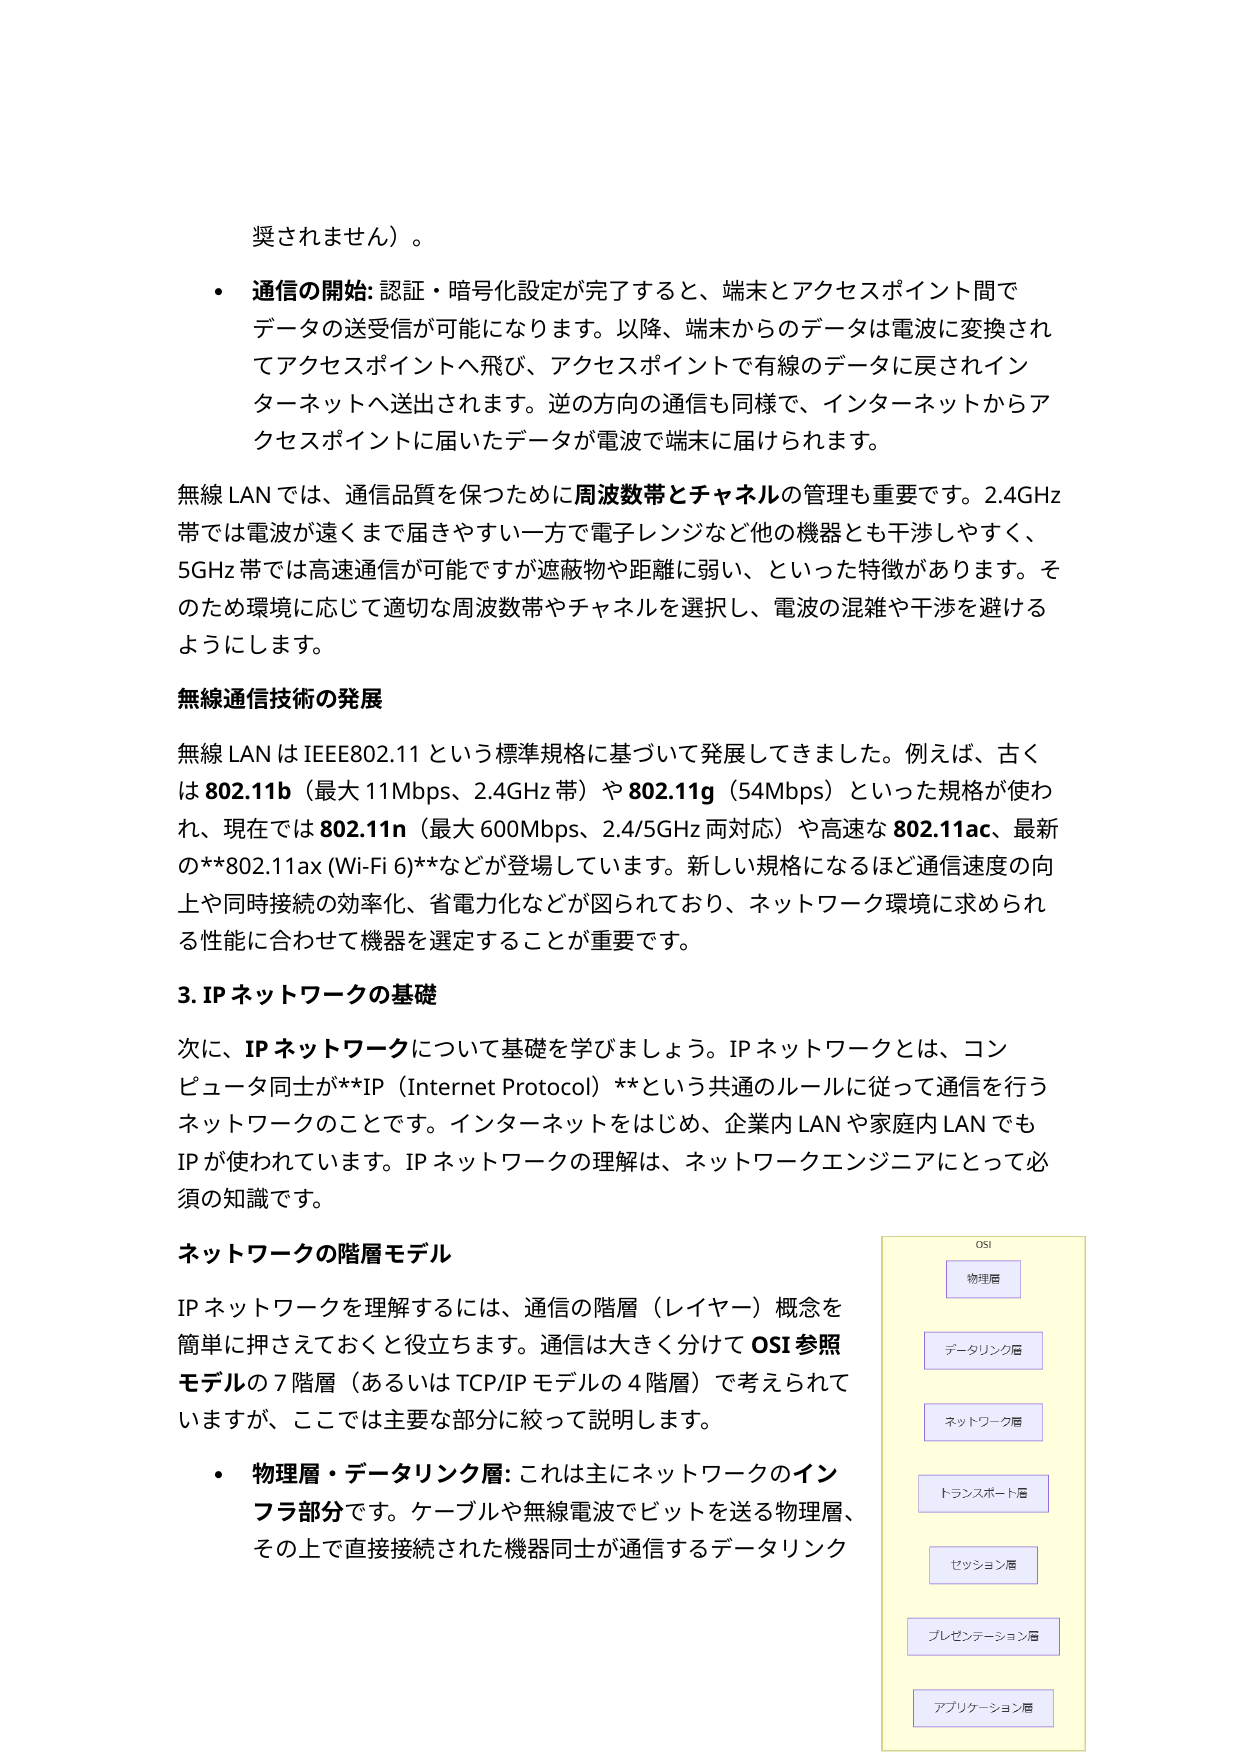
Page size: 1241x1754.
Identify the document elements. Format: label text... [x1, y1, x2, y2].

text 無線LANでは、通信品質を保つために周波数帯とチャネルの管理も重要です。2.4GHz帯では電波が遠くまで届きやすい一方で電子レンジなど他の機器とも干渉しやすく、5GHz帯では高速通信が可能ですが遮蔽物や距離に弱い、といった特徴があります。そのため環境に応じて適切な周波数帯やチャネルを選択し、電波の混雑や干渉を避けるようにします。 [177, 475, 1063, 663]
text 3. IPネットワークの基礎 [177, 975, 1063, 1013]
picture [872, 1226, 1098, 1751]
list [215, 217, 1063, 254]
text 無線通信技術の発展 [177, 679, 1063, 717]
text ネットワークの階層モデル [177, 1233, 872, 1271]
list 物理層・データリンク層: これは主にネットワークのインフラ部分です。ケーブルや無線電波でビットを送る物理層、その上で直接接続された機器同士が通信するデータリンク層があります。データリンク層ではMACアドレスという機器固有の番号を使って通信し、スイッチングハブ（スイッチ）などがこの層で機能します。 [215, 1454, 872, 1567]
text 次に、IPネットワークについて基礎を学びましょう。IPネットワークとは、コンピュータ同士が**IP（Internet Protocol）**という共通のルールに従って通信を行うネットワークのことです。インターネットをはじめ、企業内LANや家庭内LANでもIPが使われています。IPネットワークの理解は、ネットワークエンジニアにとって必須の知識です。 [177, 1029, 1063, 1217]
text IPネットワークを理解するには、通信の階層（レイヤー）概念を簡単に押さえておくと役立ちます。通信は大きく分けてOSI参照モデルの7階層（あるいはTCP/IPモデルの4階層）で考えられていますが、ここでは主要な部分に絞って説明します。 [177, 1288, 872, 1438]
text 無線LANはIEEE802.11という標準規格に基づいて発展してきました。例えば、古くは802.11b（最大11Mbps、2.4GHz帯）や802.11g（54Mbps）といった規格が使われ、現在では802.11n（最大600Mbps、2.4/5GHz両対応）や高速な802.11ac、最新の**802.11ax (Wi-Fi 6)**などが登場しています。新しい規格になるほど通信速度の向上や同時接続の効率化、省電力化などが図られており、ネットワーク環境に求められる性能に合わせて機器を選定することが重要です。 [177, 733, 1063, 958]
list 通信の開始: 認証・暗号化設定が完了すると、端末とアクセスポイント間でデータの送受信が可能になります。以降、端末からのデータは電波に変換されてアクセスポイントへ飛び、アクセスポイントで有線のデータに戻されインターネットへ送出されます。逆の方向の通信も同様で、インターネットからアクセスポイントに届いたデータが電波で端末に届けられます。 [215, 271, 1063, 458]
